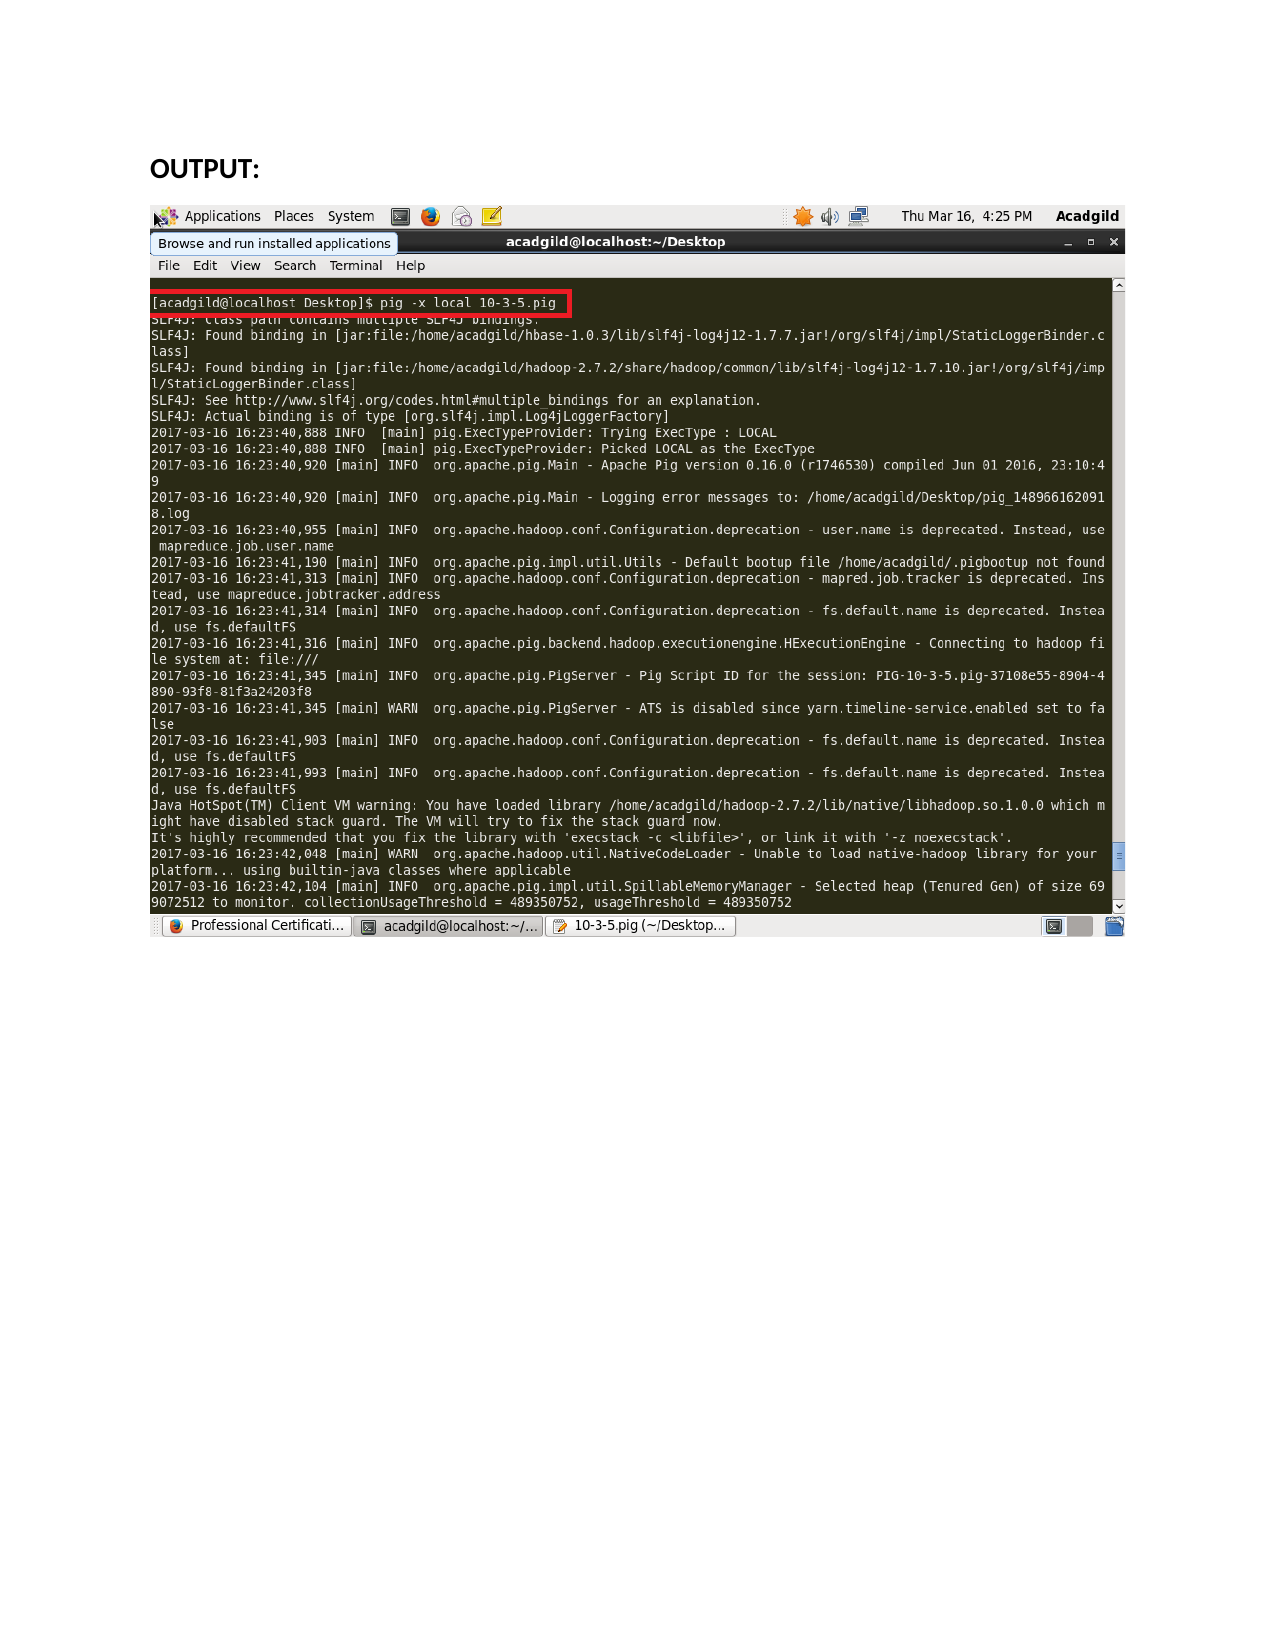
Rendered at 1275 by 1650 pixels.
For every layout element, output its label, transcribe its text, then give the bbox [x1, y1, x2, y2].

picture [150, 205, 1125, 937]
text OUTPUT: [150, 150, 1125, 186]
